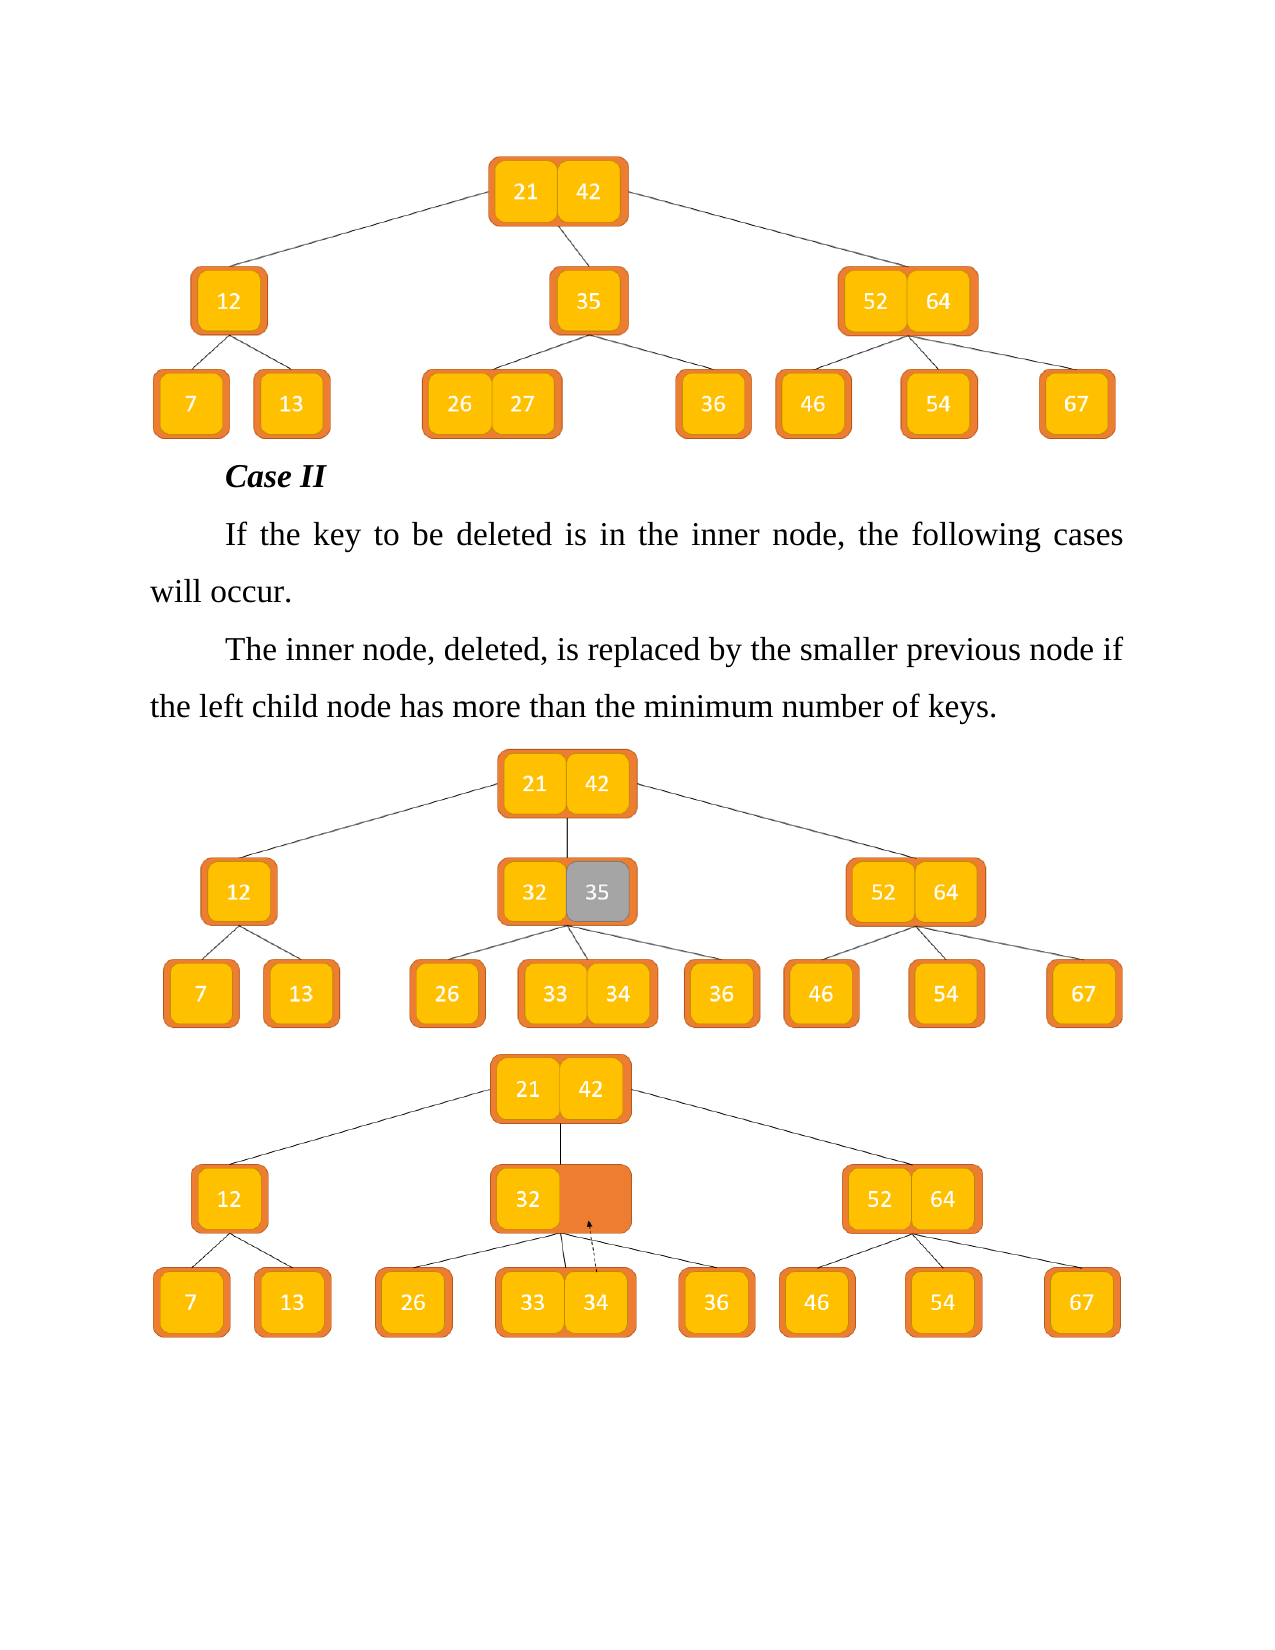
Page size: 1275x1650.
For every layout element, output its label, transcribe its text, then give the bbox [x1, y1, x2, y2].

picture [150, 1048, 1125, 1341]
picture [150, 150, 1125, 443]
text The inner node, deleted, is replaced by the smaller previous node if the left child node has more than the minimum number of keys. [150, 629, 1125, 725]
text Case II [150, 457, 1125, 495]
picture [150, 744, 1125, 1034]
text If the key to be deleted is in the inner node, the following cases will occur. [150, 514, 1125, 610]
